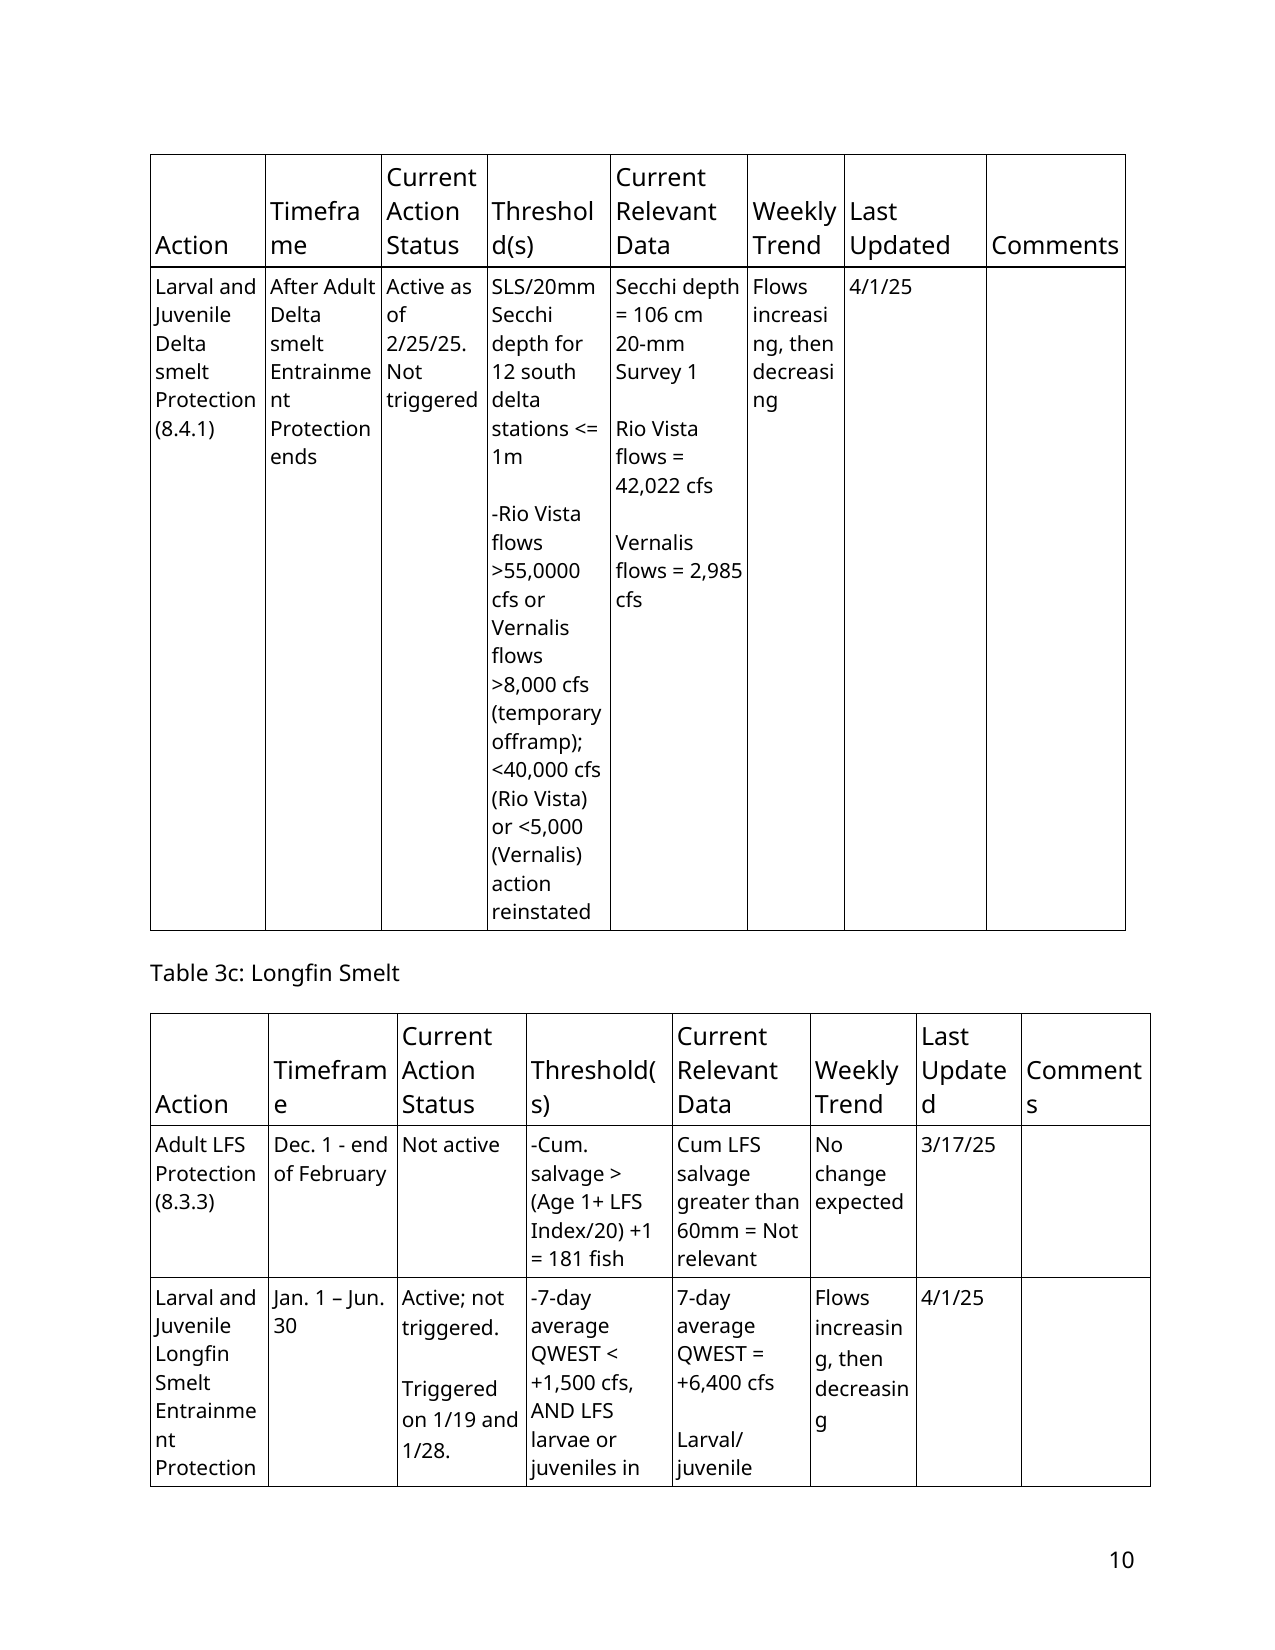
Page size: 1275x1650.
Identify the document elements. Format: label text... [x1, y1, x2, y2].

table_cell [1022, 1278, 1150, 1486]
table_cell Flows increasing, then decreasing [748, 268, 844, 930]
table_header Action [151, 155, 265, 266]
table_cell Adult LFS Protection (8.3.3) [151, 1126, 268, 1277]
table_header Current Relevant Data [673, 1014, 810, 1125]
table_cell Larval and Juvenile Delta smelt Protection (8.4.1) [151, 268, 265, 930]
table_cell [527, 1278, 672, 1486]
table_header Timeframe [266, 155, 381, 266]
table_cell SLS/20mm Secchi depth for 12 south delta stations <= 1m -Rio Vista flows >55,0000 cfs or Vernalis flows >8,000 cfs (temporary offramp); <40,000 cfs (Rio Vista) or <5,000 (Vernalis) action reinstated [488, 268, 610, 930]
table_cell Flows increasing, then decreasing [811, 1278, 916, 1486]
table_header Comments [987, 155, 1125, 266]
table_cell Cum LFS salvage greater than 60mm = Not relevant [673, 1126, 810, 1277]
table_header Weekly Trend [748, 155, 844, 266]
table_header Current Action Status [398, 1014, 526, 1125]
table_header Current Action Status [382, 155, 487, 266]
table_cell [1022, 1126, 1150, 1277]
table_cell -Cum. salvage > (Age 1+ LFS Index/20) +1 = 181 fish [527, 1126, 672, 1277]
table_cell Jan. 1 – Jun. 30 [269, 1278, 397, 1486]
table_cell Dec. 1 - end of February [269, 1126, 397, 1277]
table_header Action [151, 1014, 268, 1125]
table_cell [987, 268, 1125, 930]
table_header Current Relevant Data [611, 155, 747, 266]
table_header Last Updated [845, 155, 986, 266]
table_cell 4/1/25 [845, 268, 986, 930]
table_header Threshold(s) [488, 155, 610, 266]
title Table 3c: Longfin Smelt [150, 956, 1125, 988]
table_header Last Updated [917, 1014, 1021, 1125]
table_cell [398, 1278, 526, 1486]
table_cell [673, 1278, 810, 1486]
table_cell No change expected [811, 1126, 916, 1277]
table_header Timeframe [269, 1014, 397, 1125]
table_cell 4/1/25 [917, 1278, 1021, 1486]
table_cell After Adult Delta smelt Entrainment Protection ends [266, 268, 381, 930]
table_cell Not active [398, 1126, 526, 1277]
table_header Threshold(s) [527, 1014, 672, 1125]
table_header Weekly Trend [811, 1014, 916, 1125]
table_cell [151, 1278, 268, 1486]
table_cell Active as of 2/25/25. Not triggered [382, 268, 487, 930]
table_cell 3/17/25 [917, 1126, 1021, 1277]
table_cell Secchi depth = 106 cm 20-mm Survey 1 Rio Vista flows = 42,022 cfs Vernalis flows = 2,985 cfs [611, 268, 747, 930]
table_header Comments [1022, 1014, 1150, 1125]
